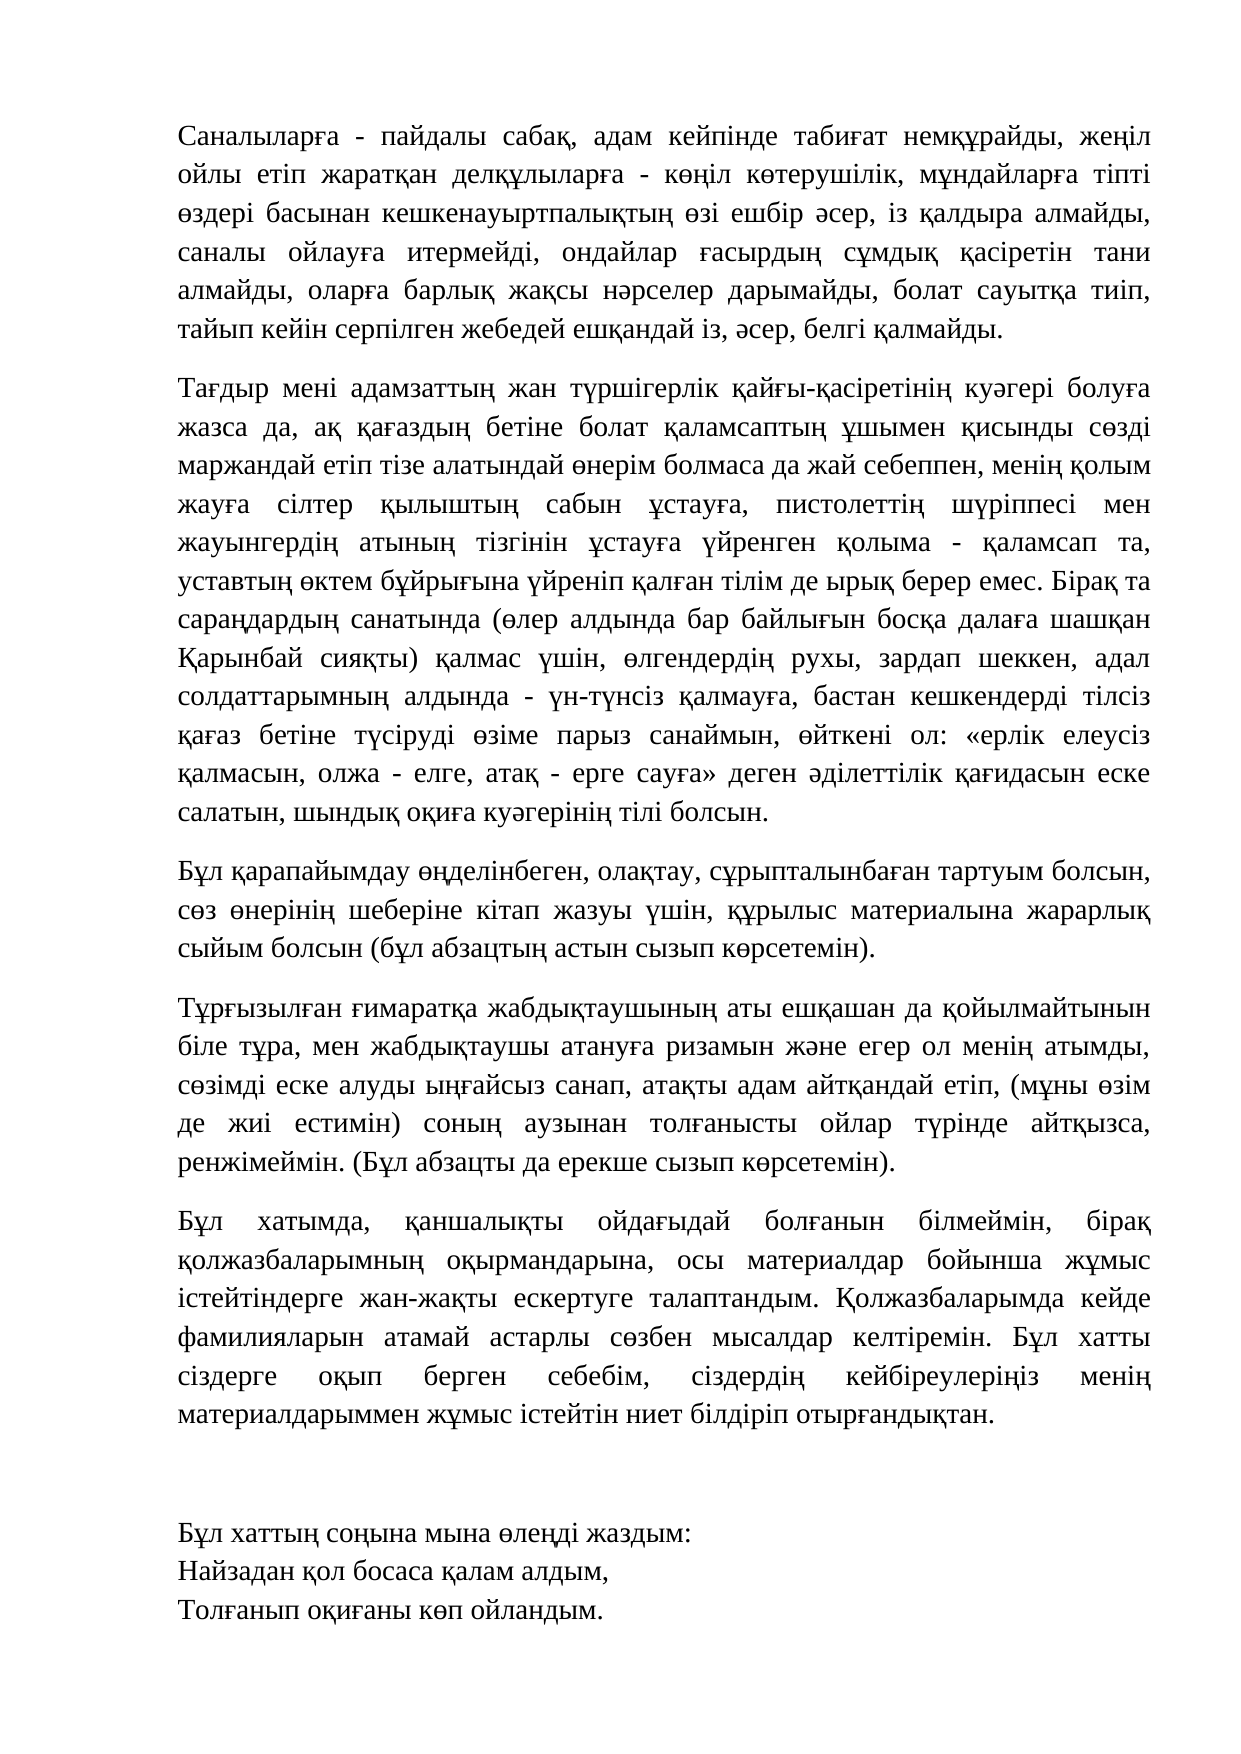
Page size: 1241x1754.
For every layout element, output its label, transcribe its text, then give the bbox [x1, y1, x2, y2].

text Тұрғызылған ғимаратқа жабдықтаушының аты ешқашан да қойылмайтынын біле тұра, мен жабдықтаушы атануға ризамын және егер ол менің атымды, сөзімді еске алуды ыңғайсыз санап, атақты адам айтқандай етіп, (мұны өзім де жиі естимін) соның аузынан толғанысты ойлар түрінде айтқызса, ренжімеймін. (Бұл абзацты да ерекше сызып көрсетемін). [177, 990, 1152, 1178]
text Тағдыр мені адамзаттың жан түршігерлік қайғы-қасіретінің куәгері болуға жазса да, ақ қағаздың бетіне болат қаламсаптың ұшымен қисынды сөзді маржандай етіп тізе алатындай өнерім болмаса да жай себеппен, менің қолым жауға сілтер қылыштың сабын ұстауға, пистолеттің шүріппесі мен жауынгердің атының тізгінін ұстауға үйренген қолыма - қаламсап та, уставтың өктем бұйрығына үйреніп қалған тілім де ырық берер емес. Бірақ та сараңдардың санатында (өлер алдында бар байлығын босқа далаға шашқан Қарынбай сияқты) қалмас үшін, өлгендердің рухы, зардап шеккен, адал солдаттарымның алдында - үн-түнсіз қалмауға, бастан кешкендерді тілсіз қағаз бетіне түсіруді өзіме парыз санаймын, өйткені ол: «ерлік елеусіз қалмасын, олжа - елге, атақ - ерге сауға» деген әділеттілік қағидасын еске салатын, шындық оқиға куәгерінің тілі болсын. [177, 370, 1152, 828]
text Бұл хаттың соңына мына өлеңді жаздым: [177, 1515, 1152, 1548]
text Бұл хатымда, қаншалықты ойдағыдай болғанын білмеймін, бірақ қолжазбаларымның оқырмандарына, осы материалдар бойынша жұмыс істейтіндерге жан-жақты ескертуге талаптандым. Қолжазбаларымда кейде фамилияларын атамай астарлы сөзбен мысалдар келтіремін. Бұл хатты сіздерге оқып берген себебім, сіздердің кейбіреулеріңіз менің материалдарыммен жұмыс істейтін ниет білдіріп отырғандықтан. [177, 1203, 1152, 1430]
text Бұл қарапайымдау өңделінбеген, олақтау, сұрыпталынбаған тартуым болсын, сөз өнерінің шеберіне кітап жазуы үшін, құрылыс материалына жарарлық сыйым болсын (бұл абзацтың астын сызып көрсетемін). [177, 853, 1152, 964]
text Саналыларға - пайдалы сабақ, адам кейпінде табиғат немқұрайды, жеңіл ойлы етіп жаратқан делқұлыларға - көңіл көтерушілік, мұндайларға тіпті өздері басынан кешкенауыртпалықтың өзі ешбір әсер, із қалдыра алмайды, саналы ойлауға итермейді, ондайлар ғасырдың сұмдық қасіретін тани алмайды, оларға барлық жақсы нәрселер дарымайды, болат сауытқа тиіп, тайып кейін серпілген жебедей ешқандай із, әсер, белгі қалмайды. [177, 118, 1152, 344]
text Толғанып оқиғаны көп ойландым. [177, 1592, 1152, 1626]
text Найзадан қол босаса қалам алдым, [177, 1553, 1152, 1587]
